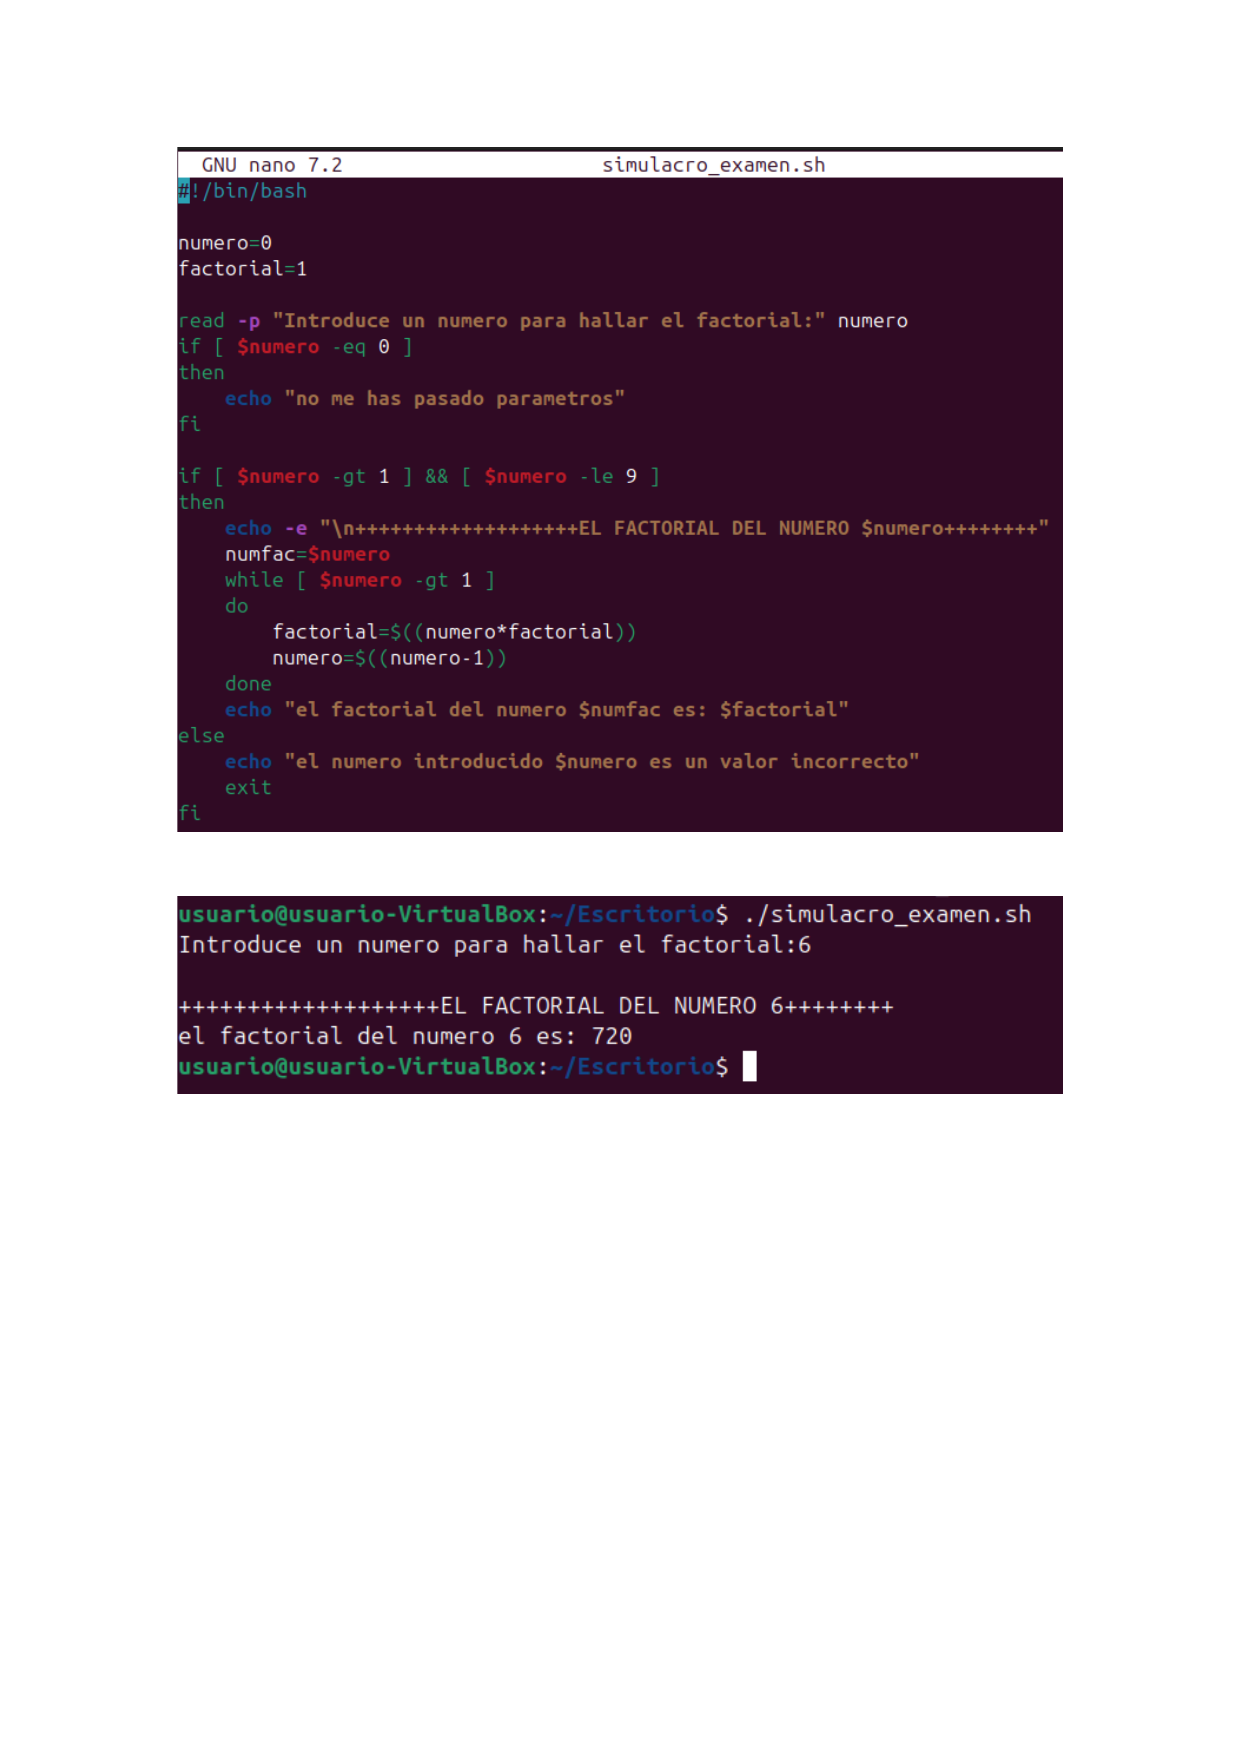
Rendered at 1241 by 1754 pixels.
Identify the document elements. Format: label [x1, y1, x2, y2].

picture [177, 147, 1063, 832]
picture [177, 896, 1063, 1094]
